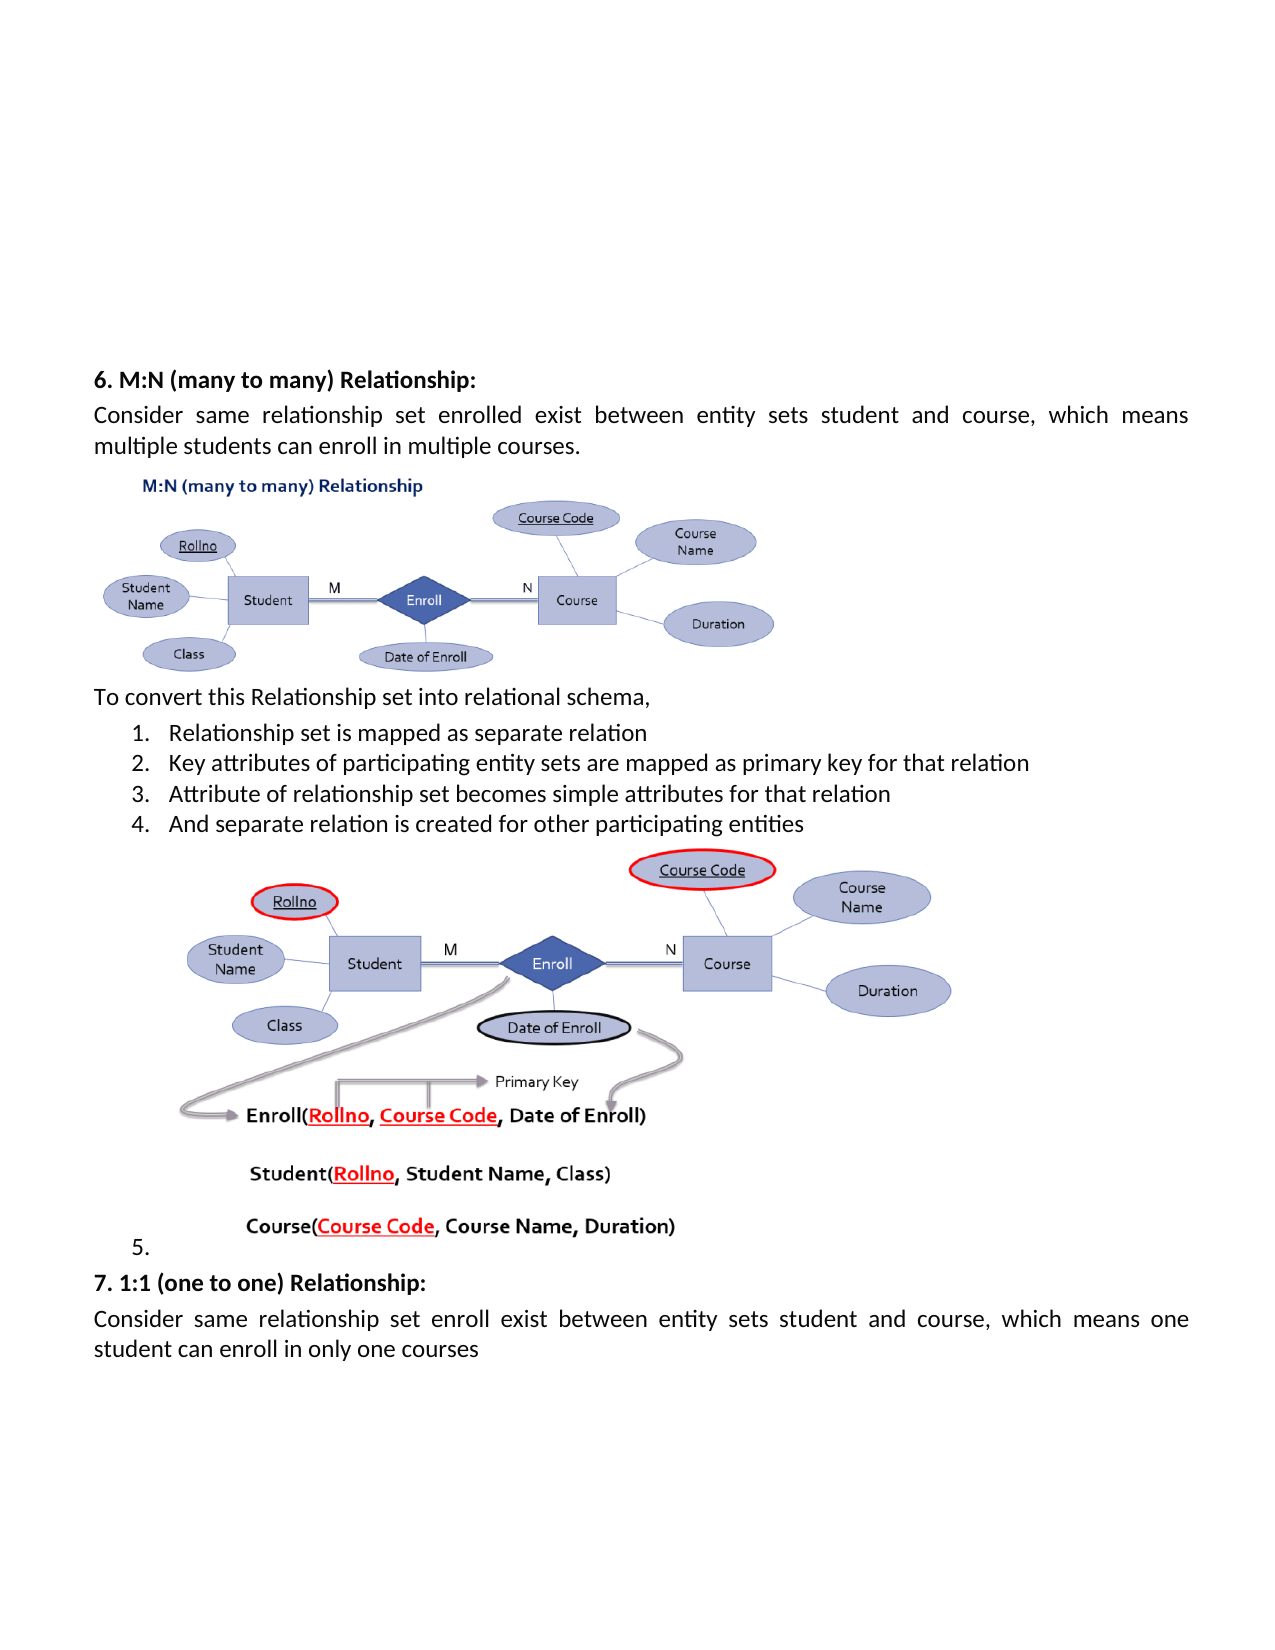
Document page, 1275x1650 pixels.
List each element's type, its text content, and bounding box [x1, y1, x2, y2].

text Consider same relationship set enroll exist between entity sets student and course, which means one student can enroll in only one courses [94, 1303, 1191, 1364]
picture [93, 465, 786, 676]
picture [168, 838, 965, 1256]
list Key attributes of participating entity sets are mapped as primary key for that relation [131, 747, 1191, 778]
text 7. 1:1 (one to one) Relationship: [94, 1267, 1191, 1298]
text Consider same relationship set enrolled exist between entity sets student and course, which means multiple students can enroll in multiple courses. [94, 399, 1191, 460]
text 6. M:N (many to many) Relationship: [94, 364, 1191, 394]
list Relationship set is mapped as separate relation [131, 717, 1191, 747]
list And separate relation is created for other participating entities [131, 808, 1191, 839]
text To convert this Relationship set into relational schema, [94, 681, 1191, 712]
list Attribute of relationship set becomes simple attributes for that relation [131, 778, 1191, 808]
